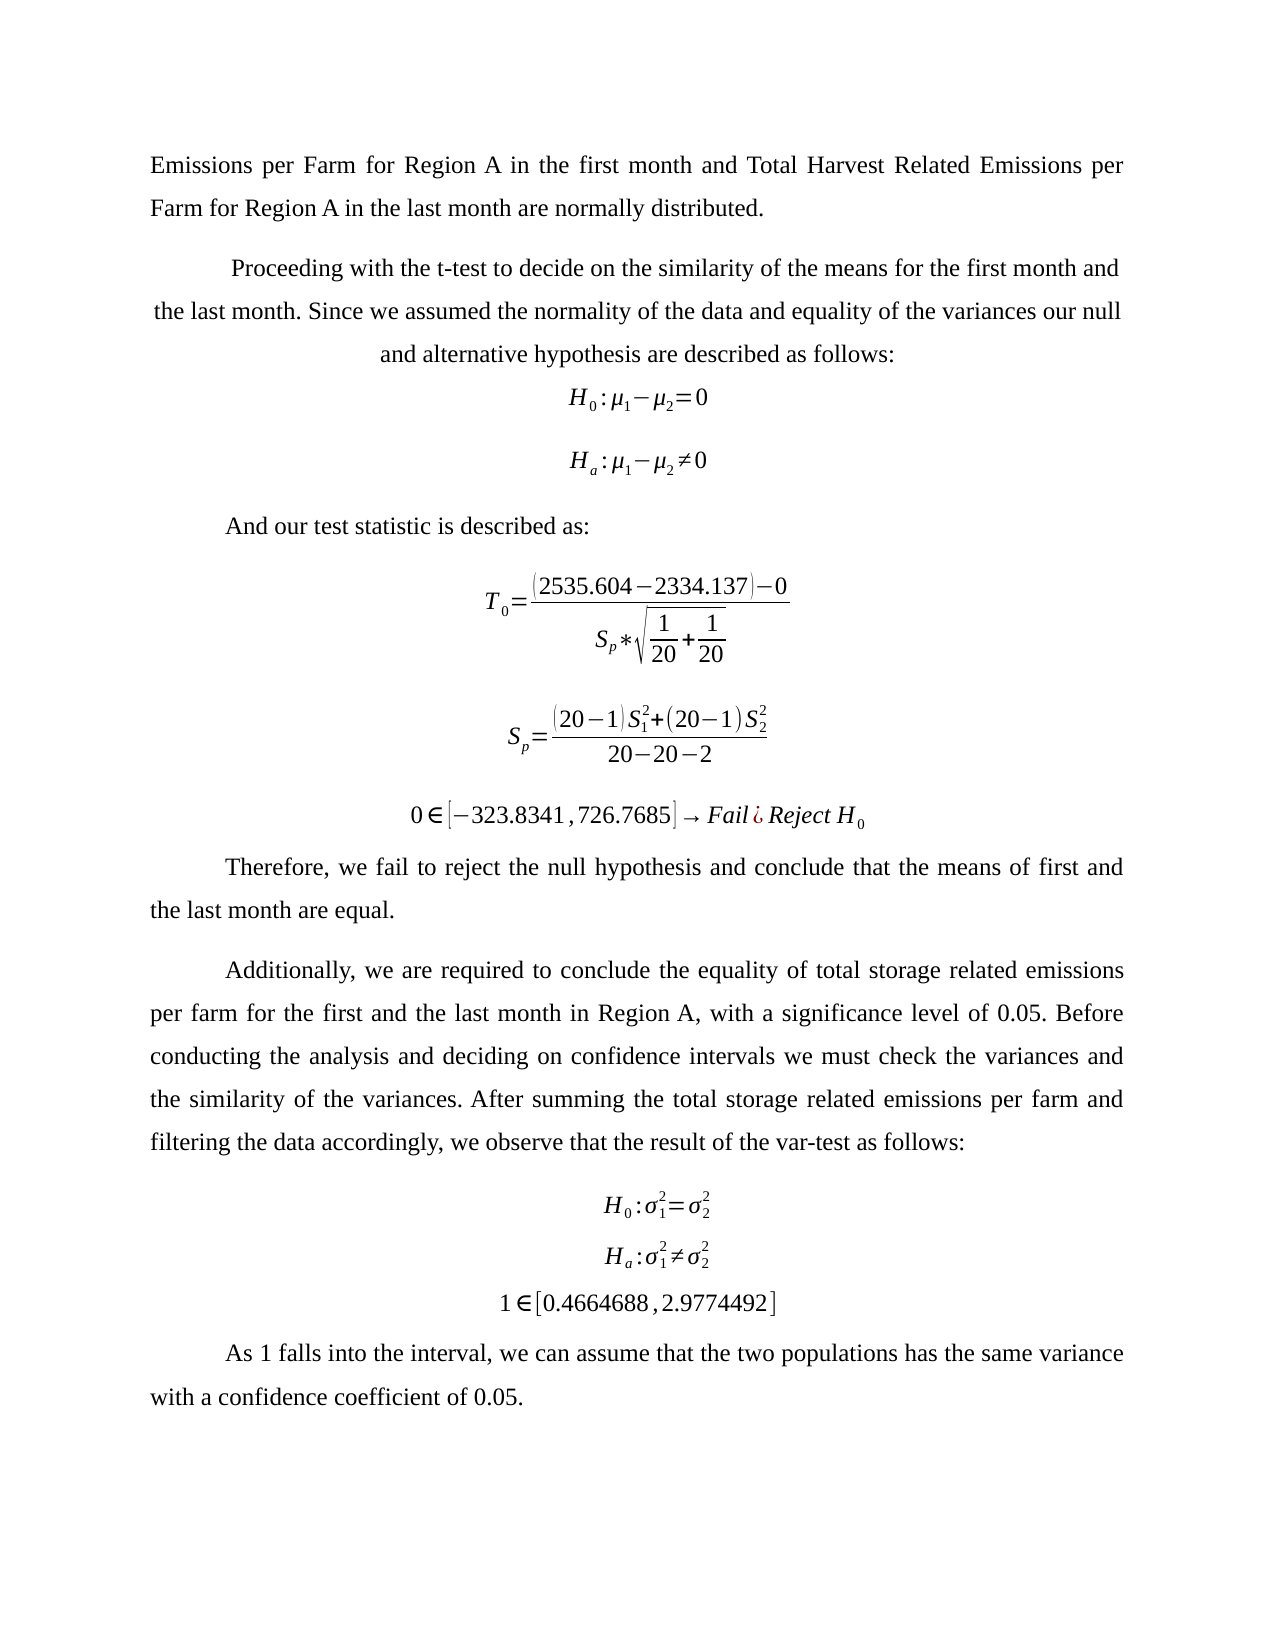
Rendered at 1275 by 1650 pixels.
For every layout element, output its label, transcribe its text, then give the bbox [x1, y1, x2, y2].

text Additionally, we are required to conclude the equality of total storage related emissions per farm for the first and the last month in Region A, with a significance level of 0.05. Before conducting the analysis and deciding on confidence intervals we must check the variances and the similarity of the variances. After summing the total storage related emissions per farm and filtering the data accordingly, we observe that the result of the var-test as follows: [150, 955, 1125, 1156]
text As 1 falls into the interval, we can assume that the two populations has the same variance with a confidence coefficient of 0.05. [150, 1338, 1125, 1410]
text Proceeding with the t-test to decide on the similarity of the means for the first month and the last month. Since we assumed the normality of the data and equality of the variances our null and alternative hypothesis are described as follows: [150, 253, 1125, 415]
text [150, 150, 1125, 222]
text And our test statistic is described as: [150, 511, 1125, 539]
text Therefore, we fail to reject the null hypothesis and conclude that the means of first and the last month are equal. [150, 852, 1125, 924]
